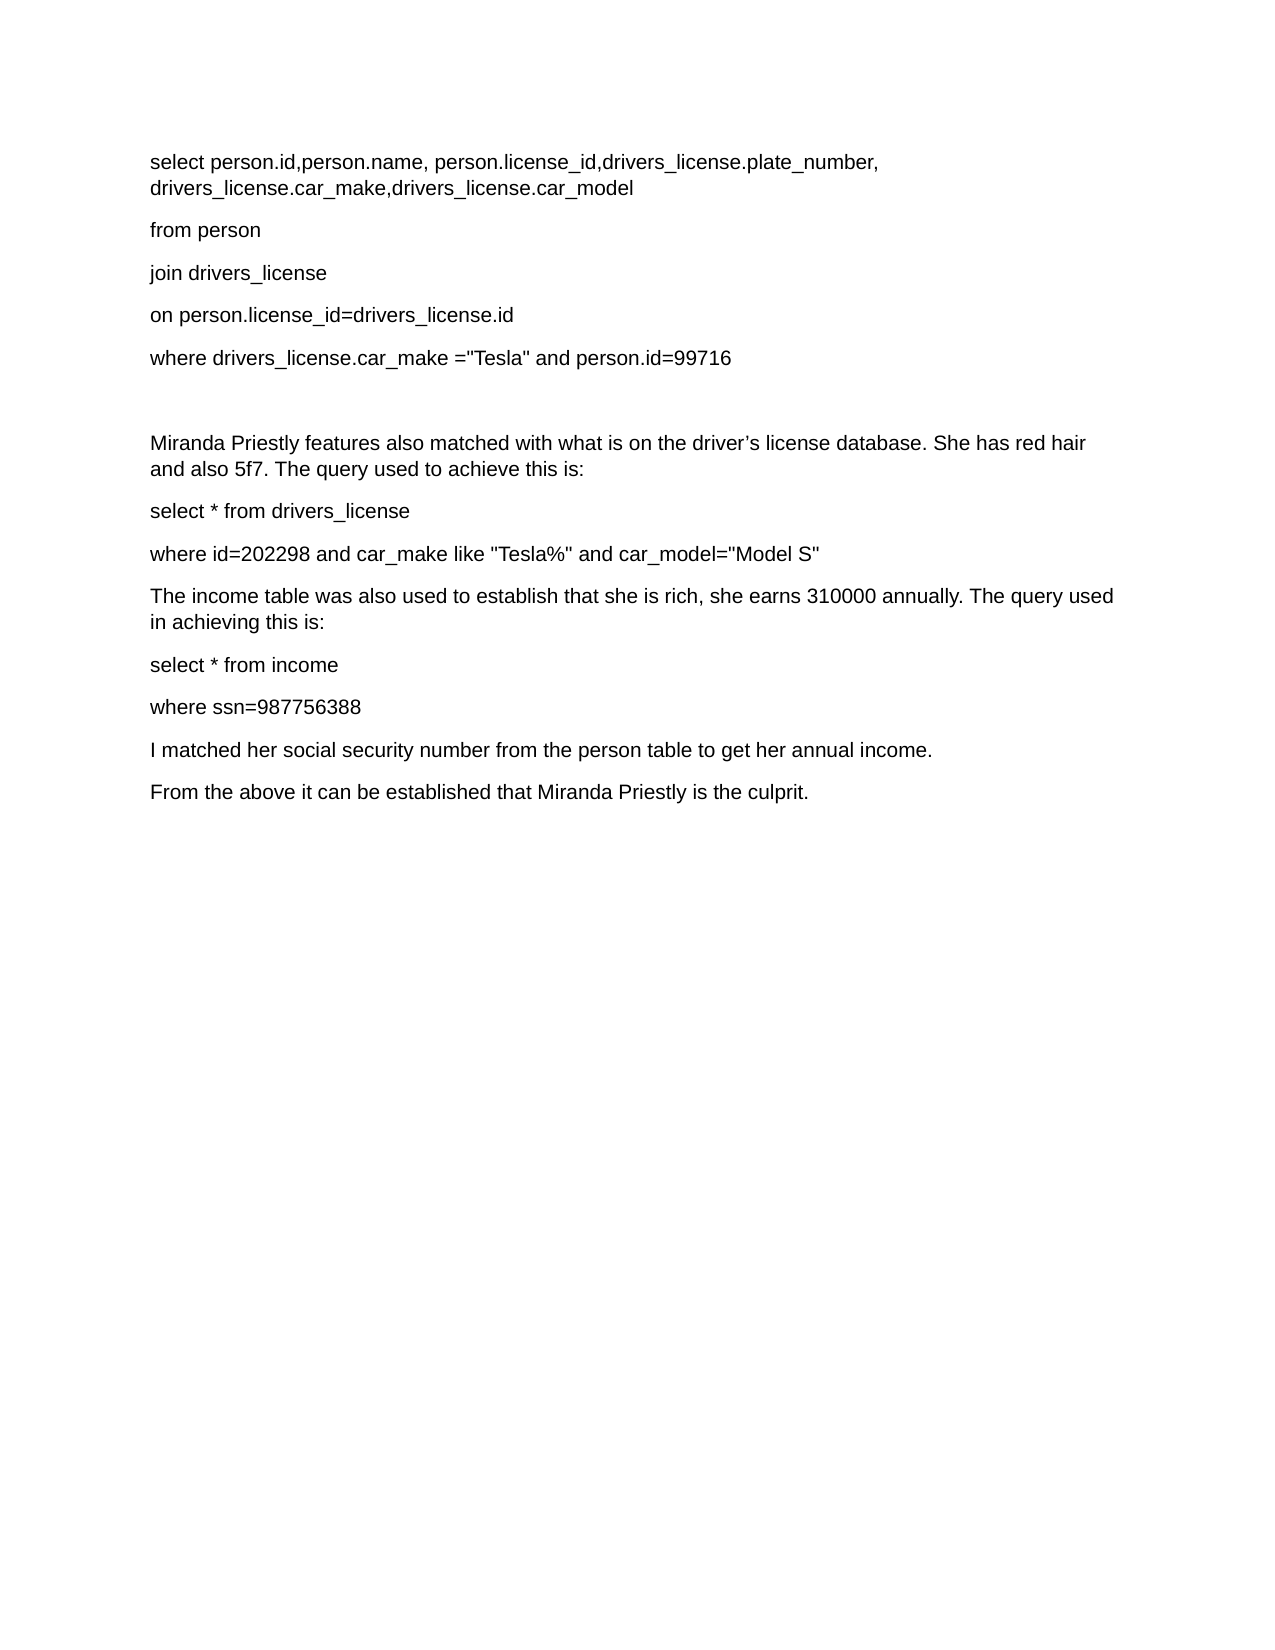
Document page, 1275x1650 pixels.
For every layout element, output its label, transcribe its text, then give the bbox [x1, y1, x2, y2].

text where ssn=987756388 [150, 695, 1125, 719]
text Miranda Priestly features also matched with what is on the driver’s license database. She has red hair and also 5f7. The query used to achieve this is: [150, 431, 1125, 481]
text join drivers_license [150, 261, 1125, 285]
text select * from income [150, 652, 1125, 676]
text select person.id,person.name, person.license_id,drivers_license.plate_number, drivers_license.car_make,drivers_license.car_model [150, 150, 1125, 200]
text where drivers_license.car_make ="Tesla" and person.id=99716 [150, 346, 1125, 370]
text where id=202298 and car_make like "Tesla%" and car_model="Model S" [150, 542, 1125, 566]
text I matched her social security number from the person table to get her annual income. [150, 737, 1125, 761]
text from person [150, 218, 1125, 242]
text From the above it can be established that Miranda Priestly is the culprit. [150, 780, 1125, 804]
text on person.license_id=drivers_license.id [150, 303, 1125, 327]
text select * from drivers_license [150, 499, 1125, 523]
text The income table was also used to establish that she is rich, she earns 310000 annually. The query used in achieving this is: [150, 584, 1125, 634]
